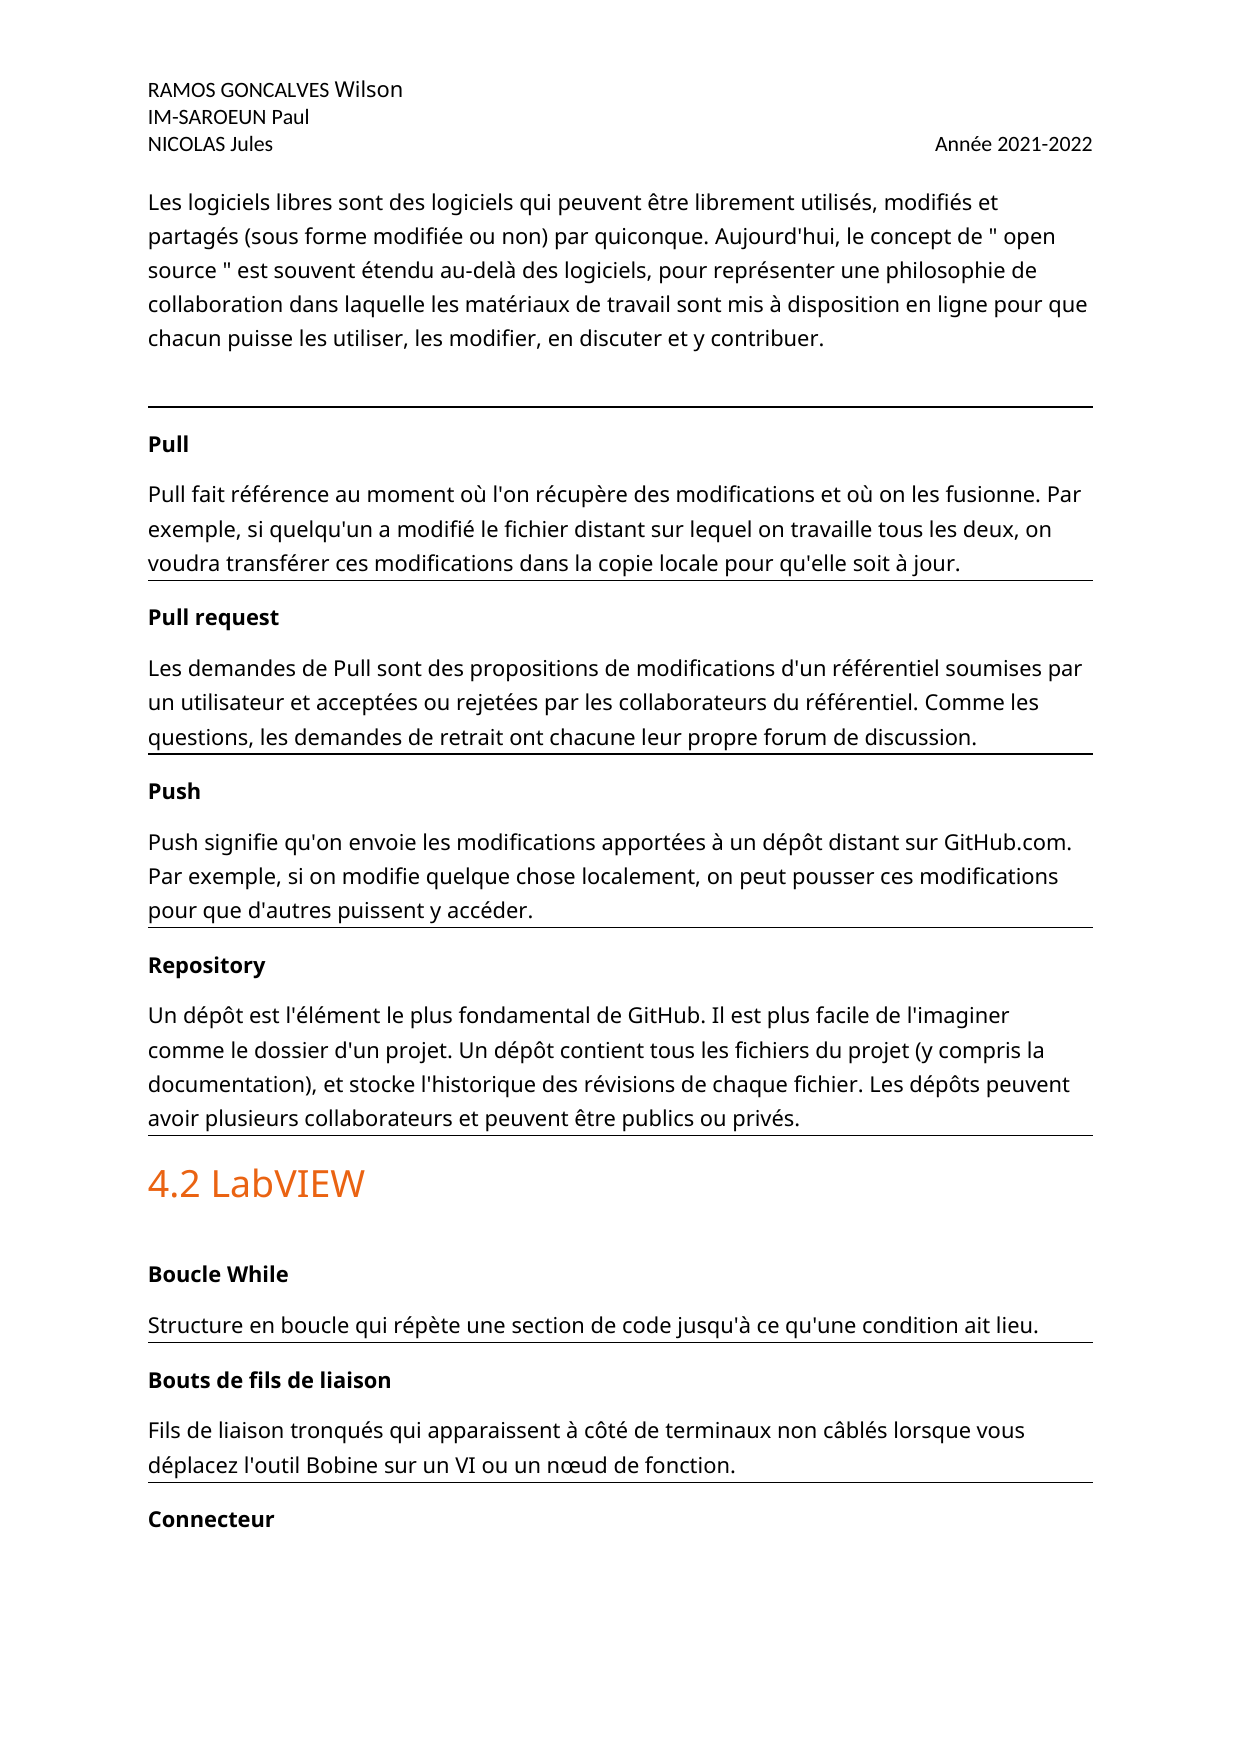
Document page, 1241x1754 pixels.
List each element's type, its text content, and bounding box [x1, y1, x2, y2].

text Un dépôt est l'élément le plus fondamental de GitHub. Il est plus facile de l'imaginer comme le dossier d'un projet. Un dépôt contient tous les fichiers du projet (y compris la documentation), et stocke l'historique des révisions de chaque fichier. Les dépôts peuvent avoir plusieurs collaborateurs et peuvent être publics ou privés. [148, 1000, 1093, 1135]
text Push [148, 776, 1093, 806]
text Pull fait référence au moment où l'on récupère des modifications et où on les fusionne. Par exemple, si quelqu'un a modifié le fichier distant sur lequel on travaille tous les deux, on voudra transférer ces modifications dans la copie locale pour qu'elle soit à jour. [148, 479, 1093, 580]
text Les demandes de Pull sont des propositions de modifications d'un référentiel soumises par un utilisateur et acceptées ou rejetées par les collaborateurs du référentiel. Comme les questions, les demandes de retrait ont chacune leur propre forum de discussion. [148, 653, 1093, 753]
text Fils de liaison tronqués qui apparaissent à côté de terminaux non câblés lorsque vous déplacez l'outil Bobine sur un VI ou un nœud de fonction. [148, 1415, 1093, 1482]
text Connecteur [148, 1504, 1093, 1534]
text Structure en boucle qui répète une section de code jusqu'à ce qu'une condition ait lieu. [148, 1310, 1093, 1342]
text Pull request [148, 602, 1093, 632]
text Bouts de fils de liaison [148, 1364, 1093, 1394]
subtitle 4.2 LabVIEW [148, 1157, 1093, 1208]
text Repository [148, 949, 1093, 979]
text Les logiciels libres sont des logiciels qui peuvent être librement utilisés, modifiés et partagés (sous forme modifiée ou non) par quiconque. Aujourd'hui, le concept de " open source " est souvent étendu au-delà des logiciels, pour représenter une philosophie de collaboration dans laquelle les matériaux de travail sont mis à disposition en ligne pour que chacun puisse les utiliser, les modifier, en discuter et y contribuer. [148, 187, 1093, 353]
text Push signifie qu'on envoie les modifications apportées à un dépôt distant sur GitHub.com. Par exemple, si on modifie quelque chose localement, on peut pousser ces modifications pour que d'autres puissent y accéder. [148, 827, 1093, 927]
text Boucle While [148, 1259, 1093, 1289]
text Pull [148, 429, 1093, 458]
